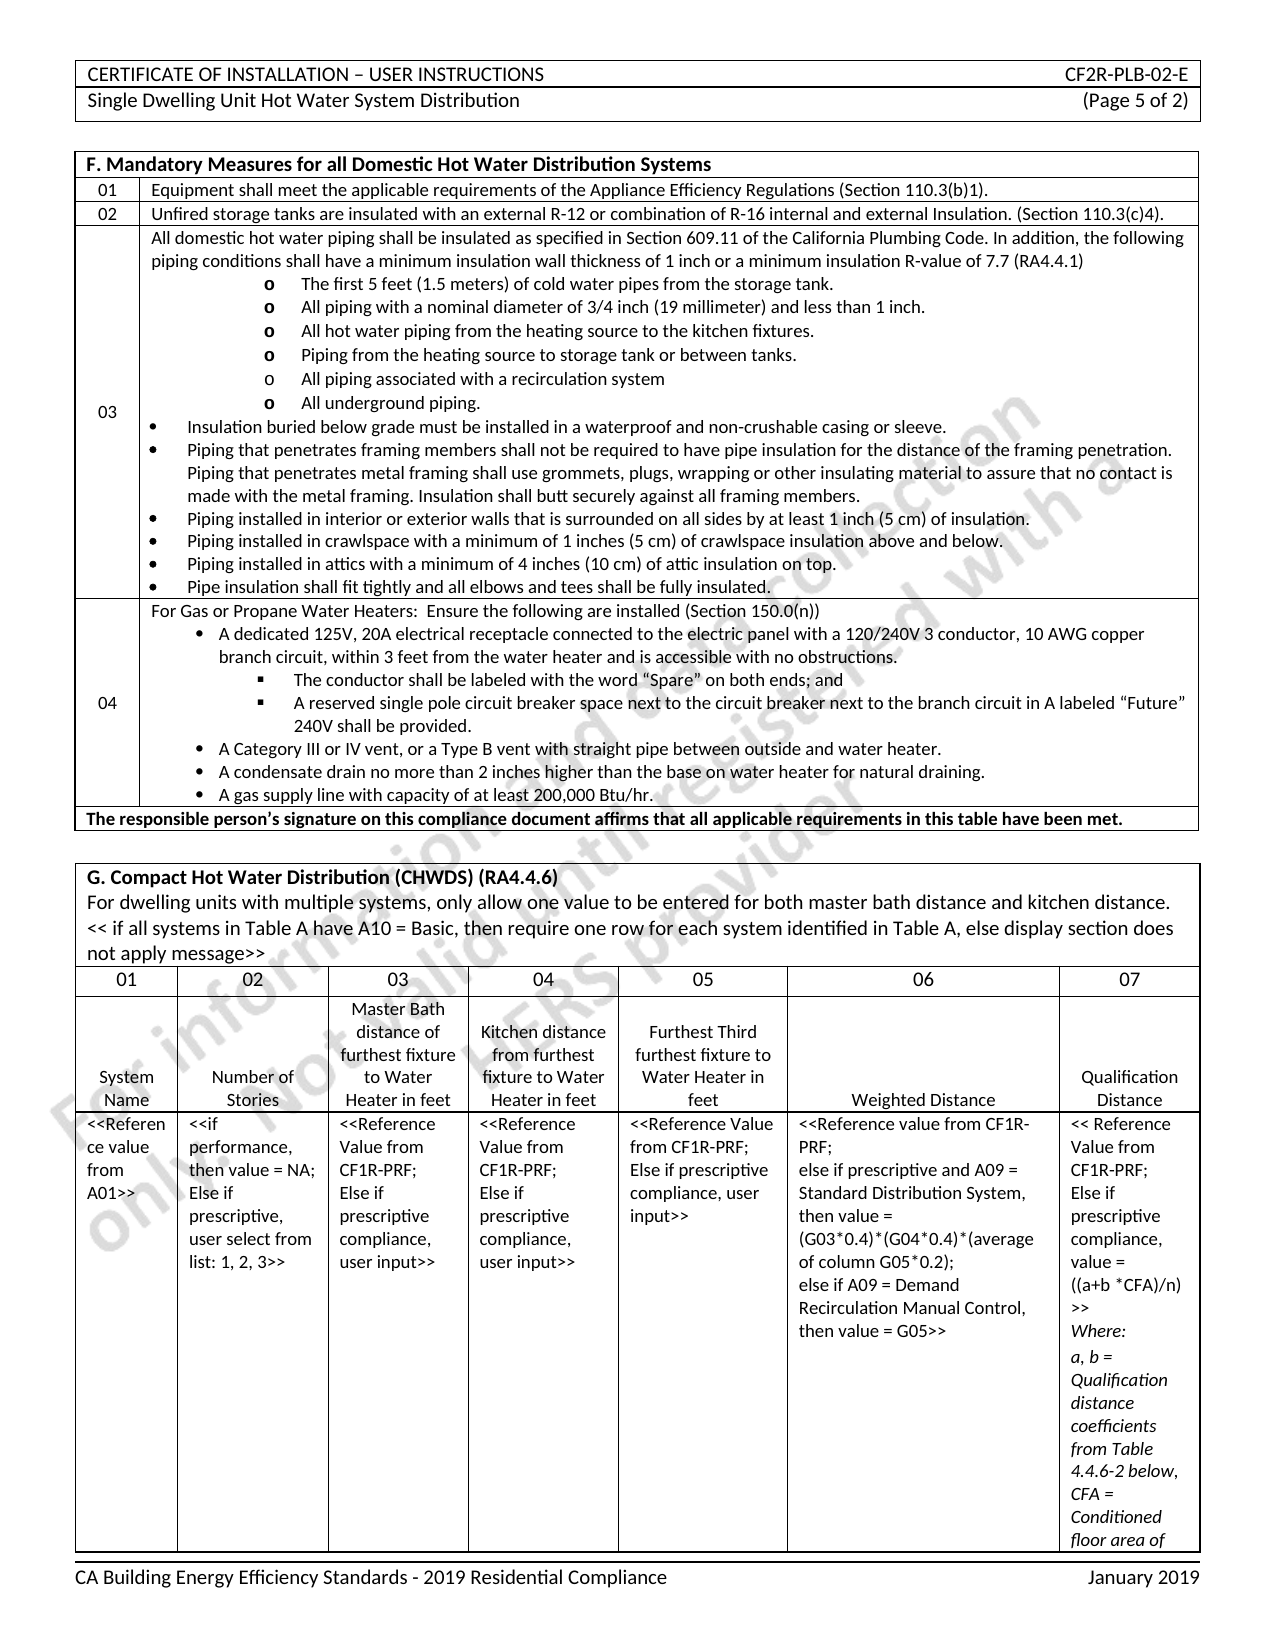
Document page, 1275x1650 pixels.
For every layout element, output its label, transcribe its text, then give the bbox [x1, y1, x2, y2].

table_cell [788, 1113, 1059, 1551]
table_cell [178, 967, 328, 996]
table_cell [140, 178, 1198, 201]
table_cell () [1060, 1113, 1199, 1551]
table_cell [178, 997, 328, 1111]
table_cell [76, 807, 1198, 829]
table_cell [76, 1113, 177, 1551]
table_cell [329, 967, 468, 996]
table_cell [76, 967, 177, 996]
table_cell [1060, 997, 1199, 1111]
table_cell is . word [140, 599, 1198, 806]
table_cell [76, 599, 139, 806]
table_cell [76, 178, 139, 201]
table_cell [788, 967, 1059, 996]
table_cell [329, 997, 468, 1111]
table_cell [469, 997, 618, 1111]
table_cell [788, 997, 1059, 1111]
table_cell [469, 967, 618, 996]
table_cell [619, 997, 787, 1111]
table_header [76, 864, 1199, 966]
table_cell [76, 997, 177, 1111]
table_cell All piping associated with a recirculation system I. [140, 226, 1198, 598]
table_cell [76, 202, 139, 225]
table_cell [178, 1113, 328, 1551]
table_cell [619, 967, 787, 996]
table_header [76, 152, 1198, 177]
table_cell [1060, 967, 1199, 996]
table_cell [619, 1113, 787, 1551]
table_cell [469, 1113, 618, 1551]
table_cell [329, 1113, 468, 1551]
table_cell [76, 226, 139, 598]
table_cell st [140, 202, 1198, 225]
